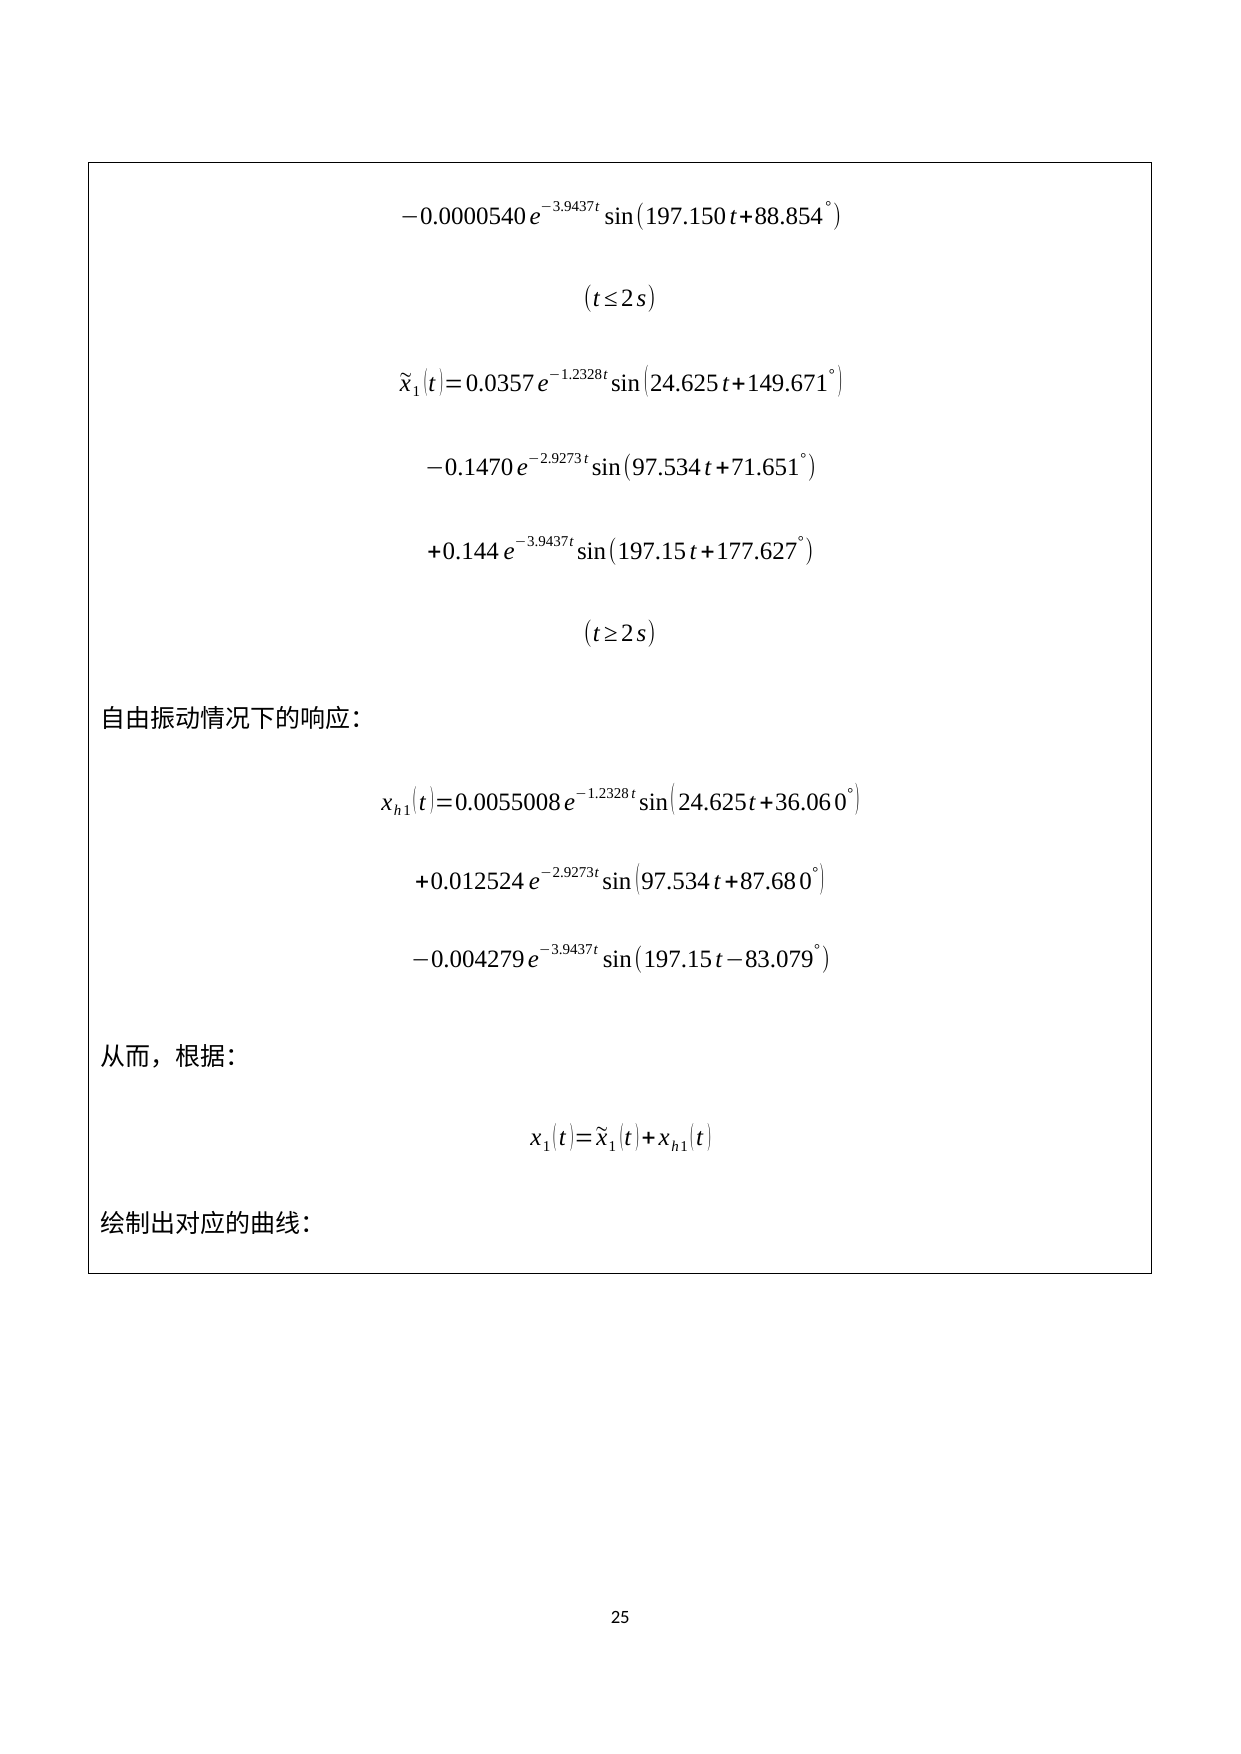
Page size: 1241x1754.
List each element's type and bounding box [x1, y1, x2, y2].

table_header [89, 163, 1151, 1273]
